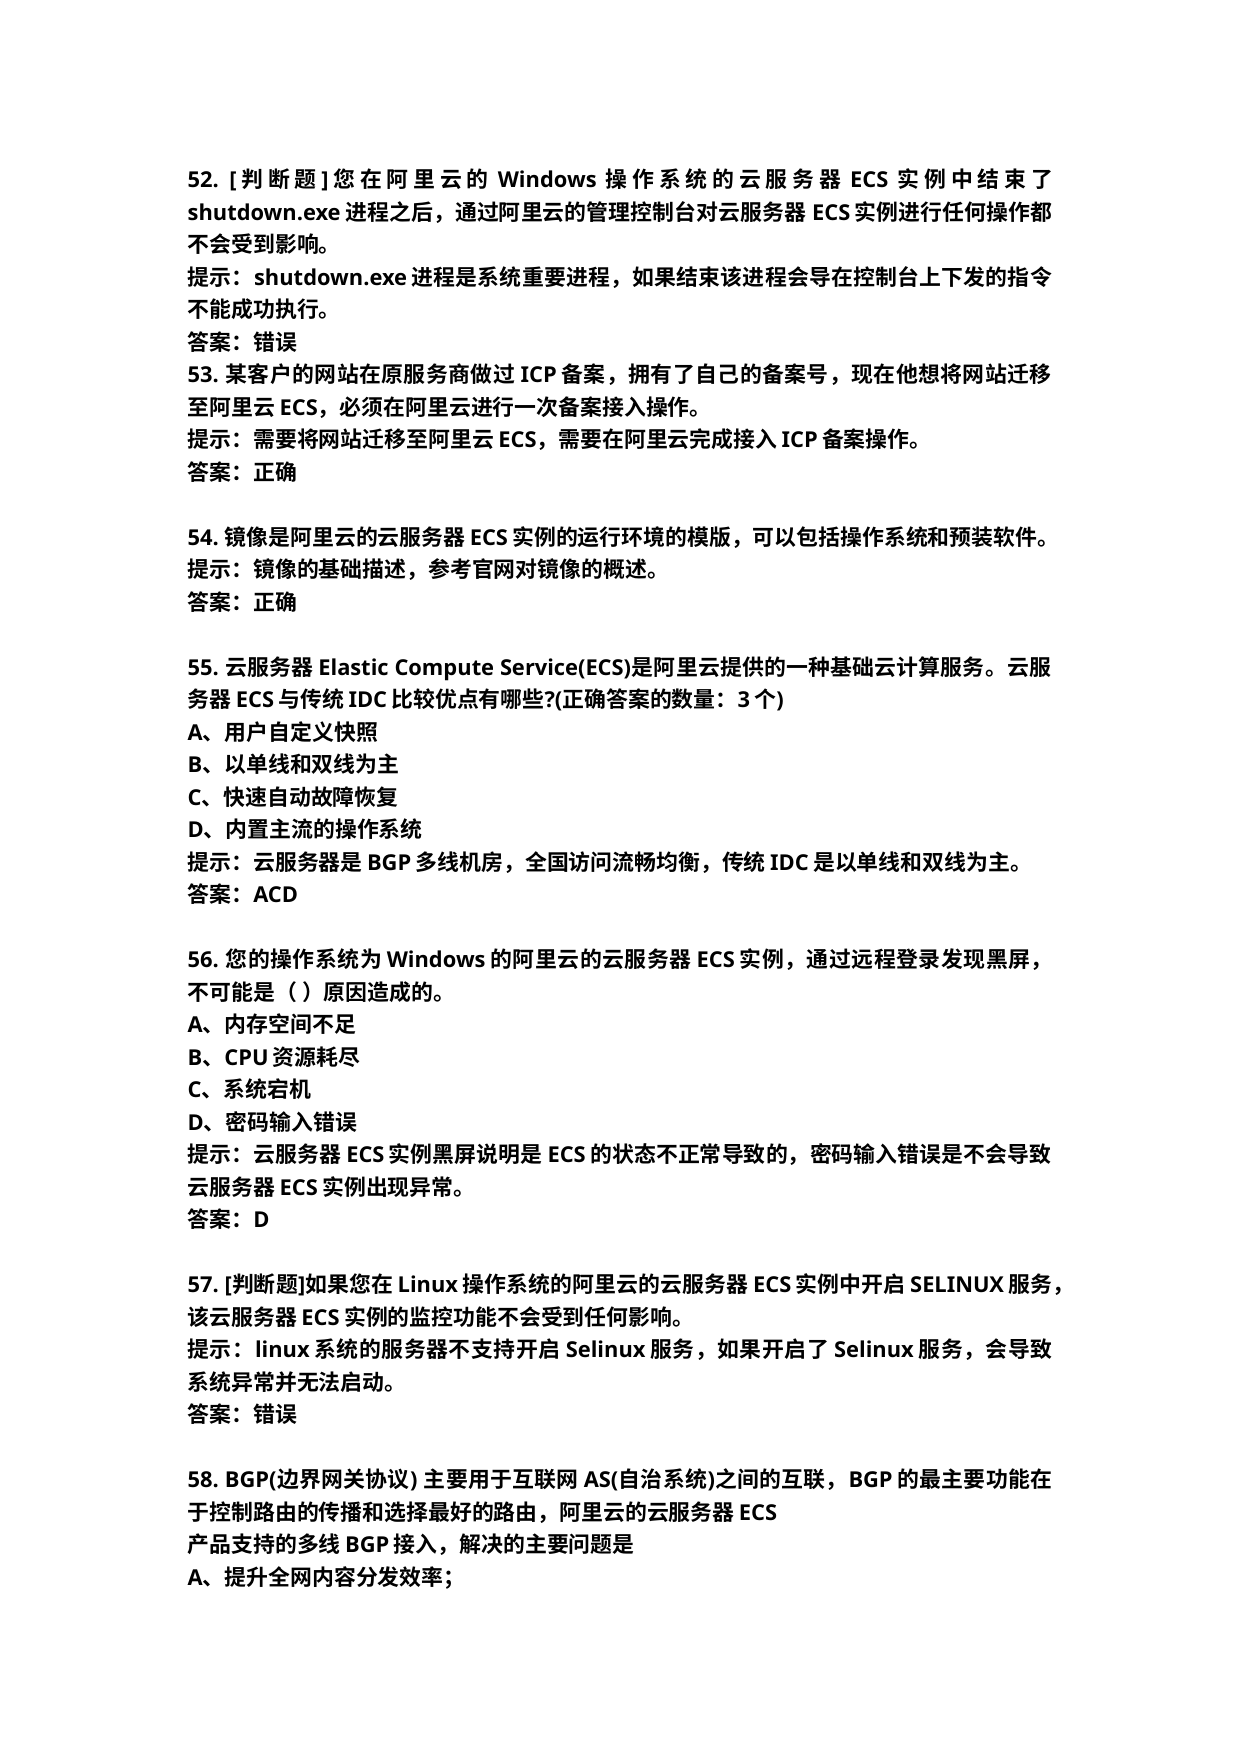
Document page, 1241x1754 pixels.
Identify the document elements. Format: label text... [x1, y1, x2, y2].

text 答案：正确 [187, 454, 1053, 487]
text 53. 某客户的网站在原服务商做过ICP备案，拥有了自己的备案号，现在他想将网站迁移至阿里云ECS，必须在阿里云进行一次备案接入操作。 [187, 357, 1053, 422]
text 答案：错误 [187, 1397, 1053, 1429]
text 答案：D [187, 1202, 1053, 1234]
text A、内存空间不足 [187, 1007, 1053, 1039]
text A、提升全网内容分发效率； [187, 1559, 1053, 1592]
text 55. 云服务器Elastic Compute Service(ECS)是阿里云提供的一种基础云计算服务。云服务器ECS与传统IDC比较优点有哪些?(正确答案的数量：3个) [187, 649, 1053, 714]
text 答案：ACD [187, 877, 1053, 909]
text D、密码输入错误 [187, 1104, 1053, 1137]
text C、快速自动故障恢复 [187, 779, 1053, 812]
text C、系统宕机 [187, 1072, 1053, 1104]
text 产品支持的多线BGP接入，解决的主要问题是 [187, 1527, 1053, 1559]
text 提示：云服务器ECS实例黑屏说明是ECS的状态不正常导致的，密码输入错误是不会导致云服务器ECS实例出现异常。 [187, 1137, 1053, 1202]
text B、以单线和双线为主 [187, 747, 1053, 779]
text 58. BGP(边界网关协议) 主要用于互联网AS(自治系统)之间的互联，BGP的最主要功能在于控制路由的传播和选择最好的路由，阿里云的云服务器ECS [187, 1462, 1053, 1527]
text 57. [判断题]如果您在Linux操作系统的阿里云的云服务器ECS实例中开启SELINUX服务，该云服务器ECS实例的监控功能不会受到任何影响。 [187, 1267, 1053, 1332]
text 提示：镜像的基础描述，参考官网对镜像的概述。 [187, 552, 1053, 584]
text 54. 镜像是阿里云的云服务器ECS实例的运行环境的模版，可以包括操作系统和预装软件。 [187, 519, 1053, 552]
text 52. [判断题]您在阿里云的Windows操作系统的云服务器ECS实例中结束了shutdown.exe进程之后，通过阿里云的管理控制台对云服务器ECS实例进行任何操作都不会受到影响。 [187, 162, 1053, 259]
text 答案：正确 [187, 584, 1053, 617]
text 答案：错误 [187, 324, 1053, 357]
text 56. 您的操作系统为Windows的阿里云的云服务器ECS实例，通过远程登录发现黑屏，不可能是（ ）原因造成的。 [187, 942, 1053, 1007]
text 提示：需要将网站迁移至阿里云ECS，需要在阿里云完成接入ICP备案操作。 [187, 422, 1053, 454]
text D、内置主流的操作系统 [187, 812, 1053, 844]
text B、CPU资源耗尽 [187, 1039, 1053, 1072]
text 提示：shutdown.exe进程是系统重要进程，如果结束该进程会导在控制台上下发的指令不能成功执行。 [187, 259, 1053, 324]
text A、用户自定义快照 [187, 714, 1053, 747]
text 提示：linux系统的服务器不支持开启Selinux服务，如果开启了Selinux服务，会导致系统异常并无法启动。 [187, 1332, 1053, 1397]
text 提示：云服务器是BGP多线机房，全国访问流畅均衡，传统IDC是以单线和双线为主。 [187, 844, 1053, 877]
